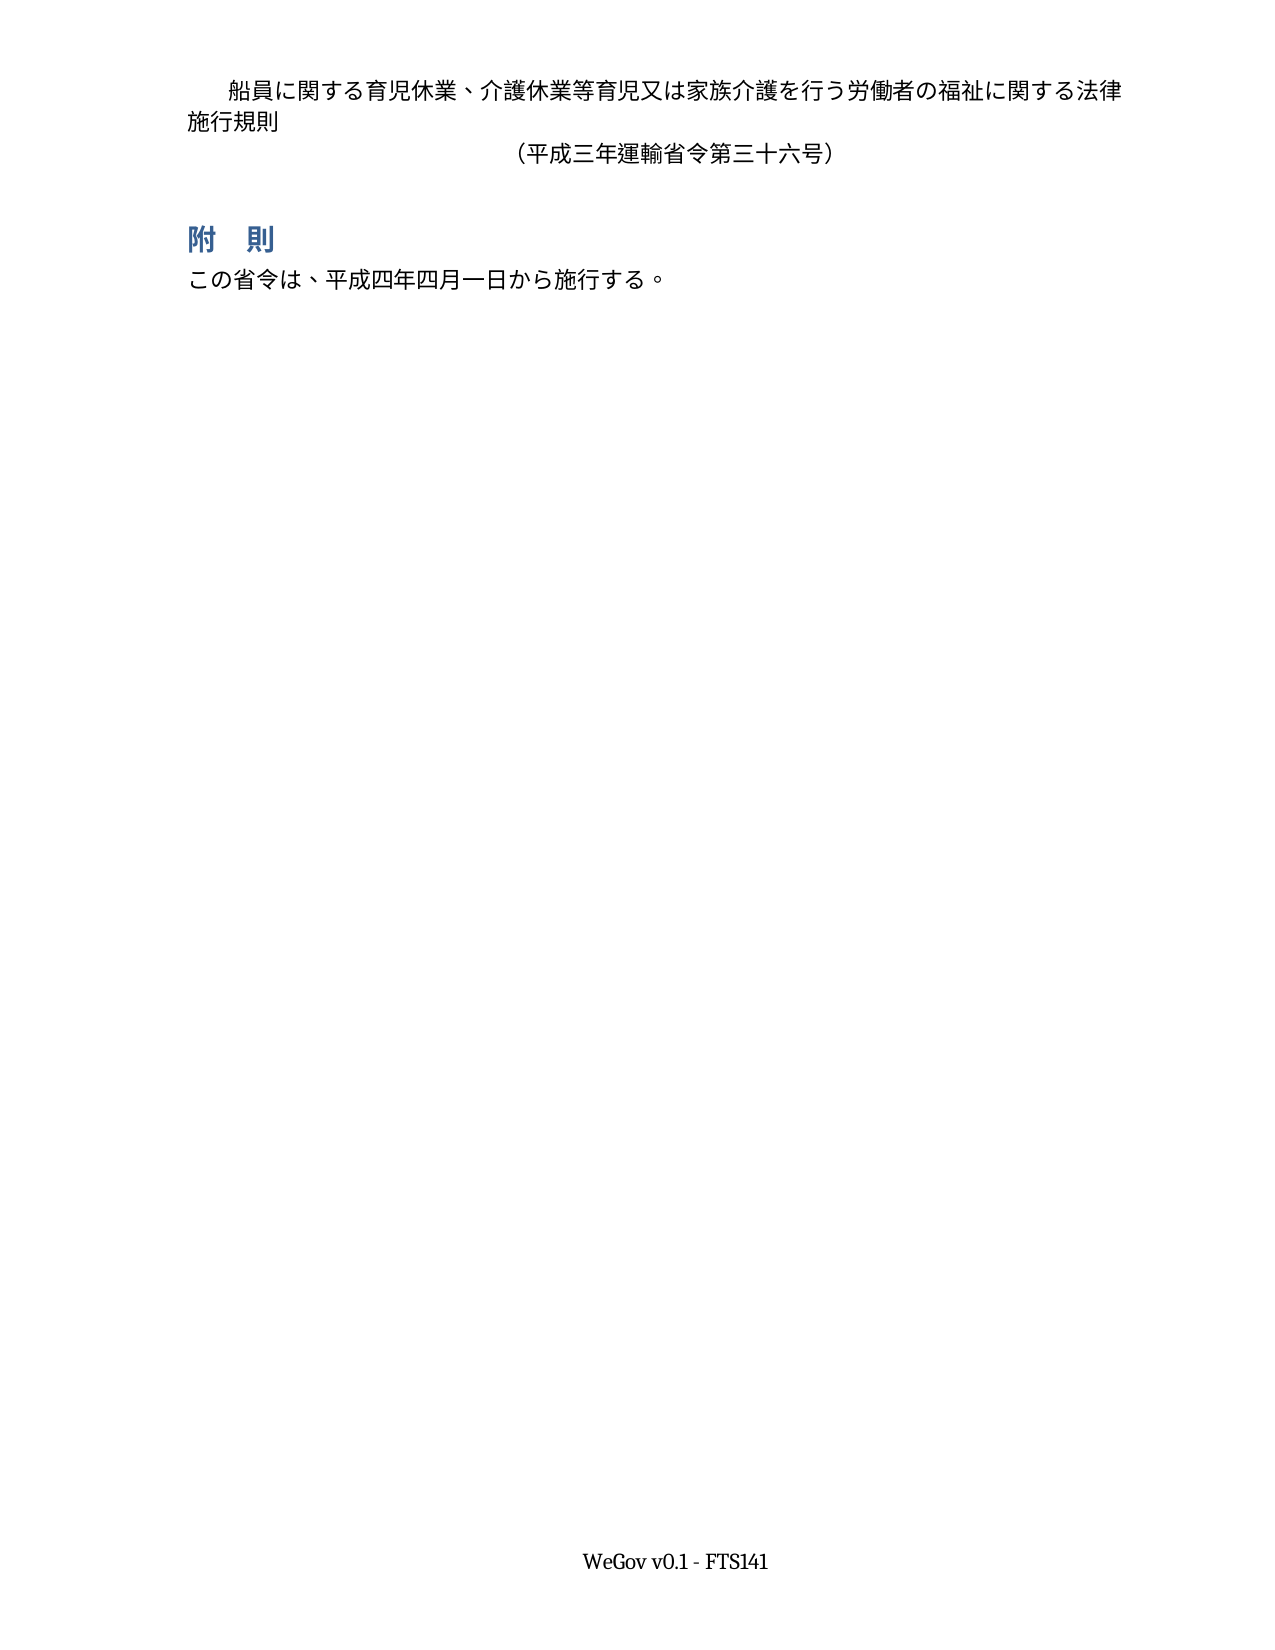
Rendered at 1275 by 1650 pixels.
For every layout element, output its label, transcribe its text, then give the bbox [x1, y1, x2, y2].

subtitle 附 則 [187, 219, 1087, 258]
text この省令は、平成四年四月一日から施行する。 [187, 264, 1087, 296]
